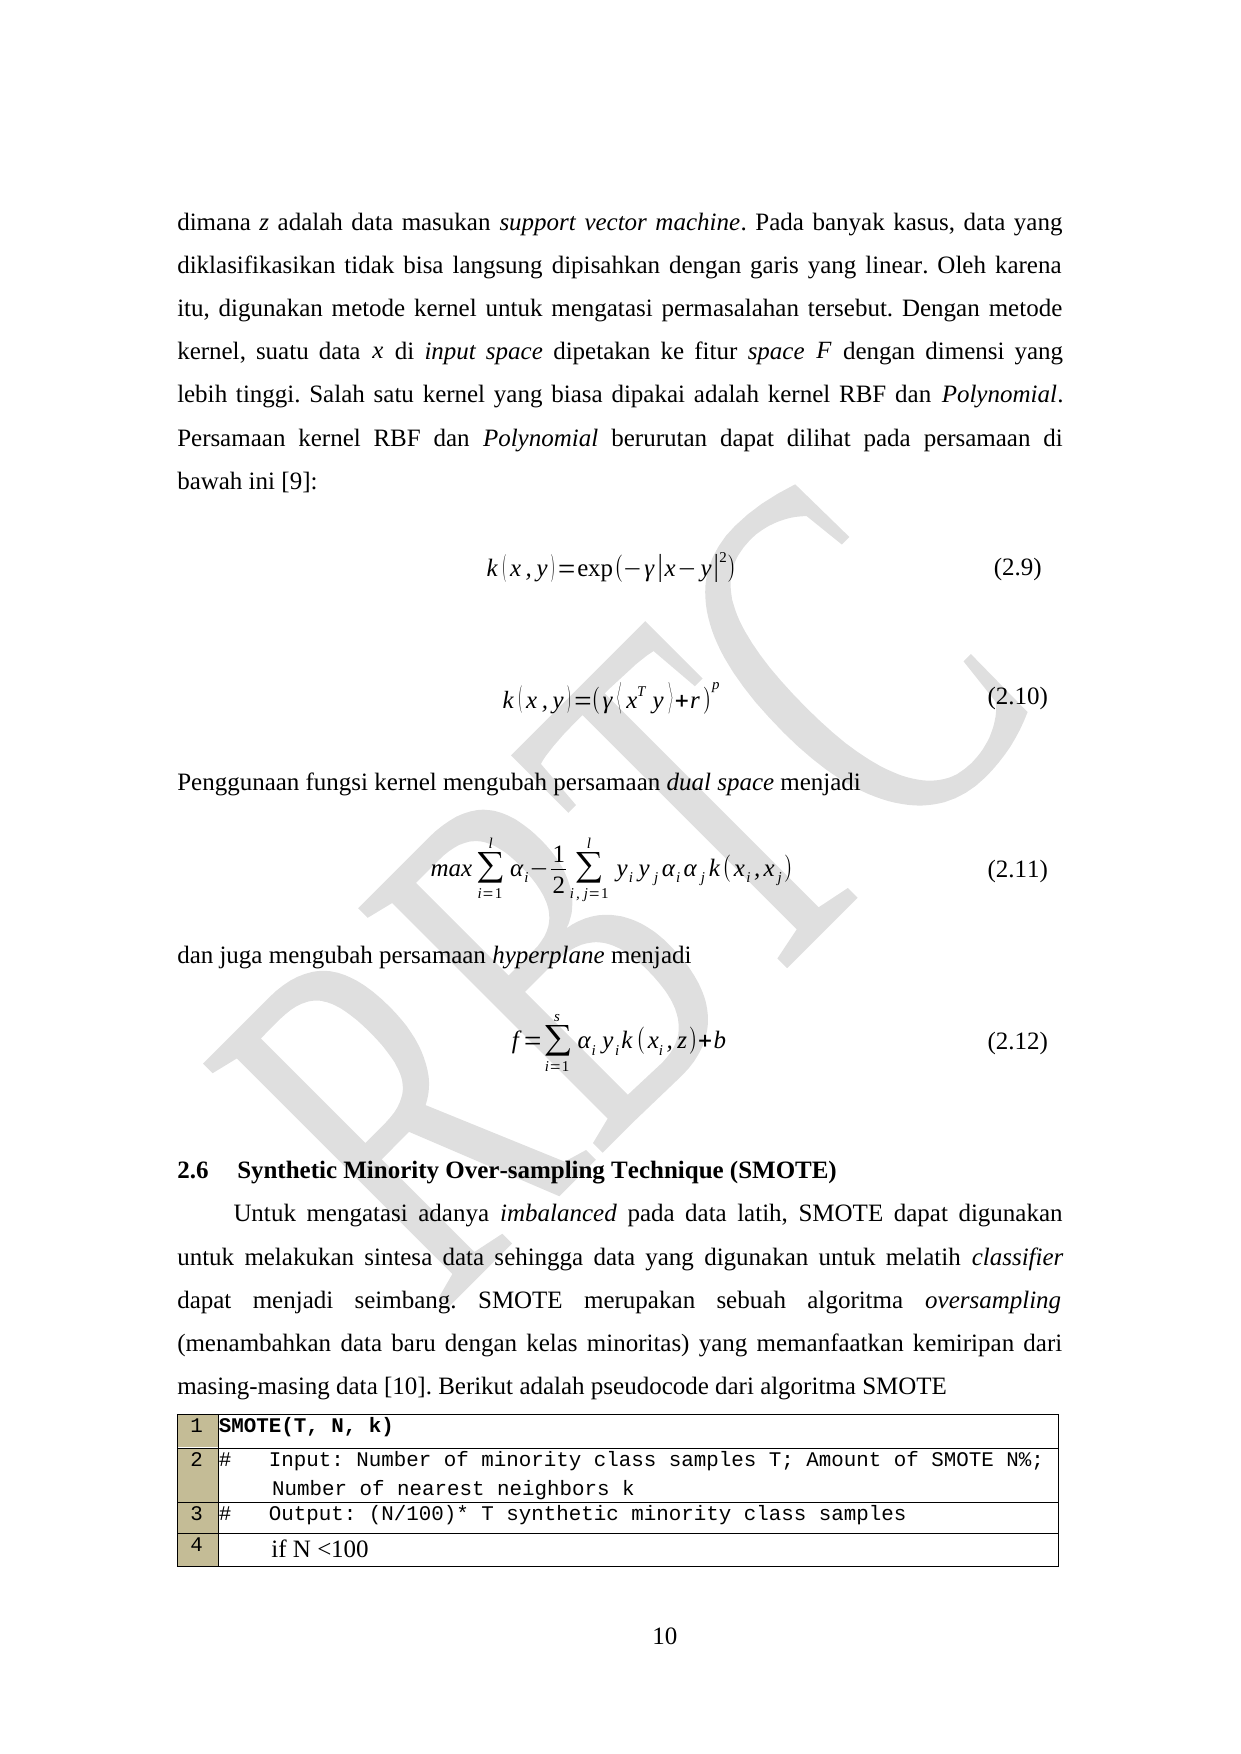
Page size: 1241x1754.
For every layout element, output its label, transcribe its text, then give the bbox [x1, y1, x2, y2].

table_cell 3 [178, 1503, 218, 1533]
text dimana z adalah data masukan support vector machine. Pada banyak kasus, data yang diklasifikasikan tidak bisa langsung dipisahkan dengan garis yang linear. Oleh karena itu, digunakan metode kernel untuk mengatasi permasalahan tersebut. Dengan metode kernel, suatu data di input space dipetakan ke fitur space dengan dimensi yang lebih tinggi. Salah satu kernel yang biasa dipakai adalah kernel RBF dan Polynomial. Persamaan kernel RBF dan Polynomial berurutan dapat dilihat pada persamaan di bawah ini : [177, 207, 1063, 494]
table_header [177, 811, 972, 940]
table_cell # Input: Number of minority class samples T; Amount of SMOTE N%; Number of nearest neighbors k [219, 1449, 1058, 1502]
table_cell 2 [178, 1449, 218, 1502]
table_header 1 [178, 1415, 218, 1447]
table_header [177, 983, 972, 1112]
table_header (2.11) [972, 811, 1063, 940]
subtitle Synthetic Minority Over-sampling Technique (SMOTE) [177, 1155, 1063, 1184]
table_header SMOTE(T, N, k) [219, 1415, 1058, 1447]
table_cell [177, 638, 972, 767]
table_cell if N <100 [219, 1534, 1058, 1566]
text Penggunaan fungsi kernel mengubah persamaan dual space menjadi [177, 767, 1063, 796]
table_cell 4 [178, 1534, 218, 1566]
text dan juga mengubah persamaan hyperplane menjadi [177, 940, 1063, 968]
table_header (2.12) [972, 983, 1063, 1112]
text Untuk mengatasi adanya imbalanced pada data latih, SMOTE dapat digunakan untuk melakukan sintesa data sehingga data yang digunakan untuk melatih classifier dapat menjadi seimbang. SMOTE merupakan sebuah algoritma oversampling (menambahkan data baru dengan kelas minoritas) yang memanfaatkan kemiripan dari masing-masing data. Berikut adalah pseudocode dari algoritma SMOTE [177, 1198, 1063, 1400]
table_header [177, 509, 972, 638]
table_cell (2.10) [972, 638, 1063, 767]
table_header (2.9) [972, 509, 1063, 638]
table_cell # Output: (N/100)* T synthetic minority class samples [219, 1503, 1058, 1533]
